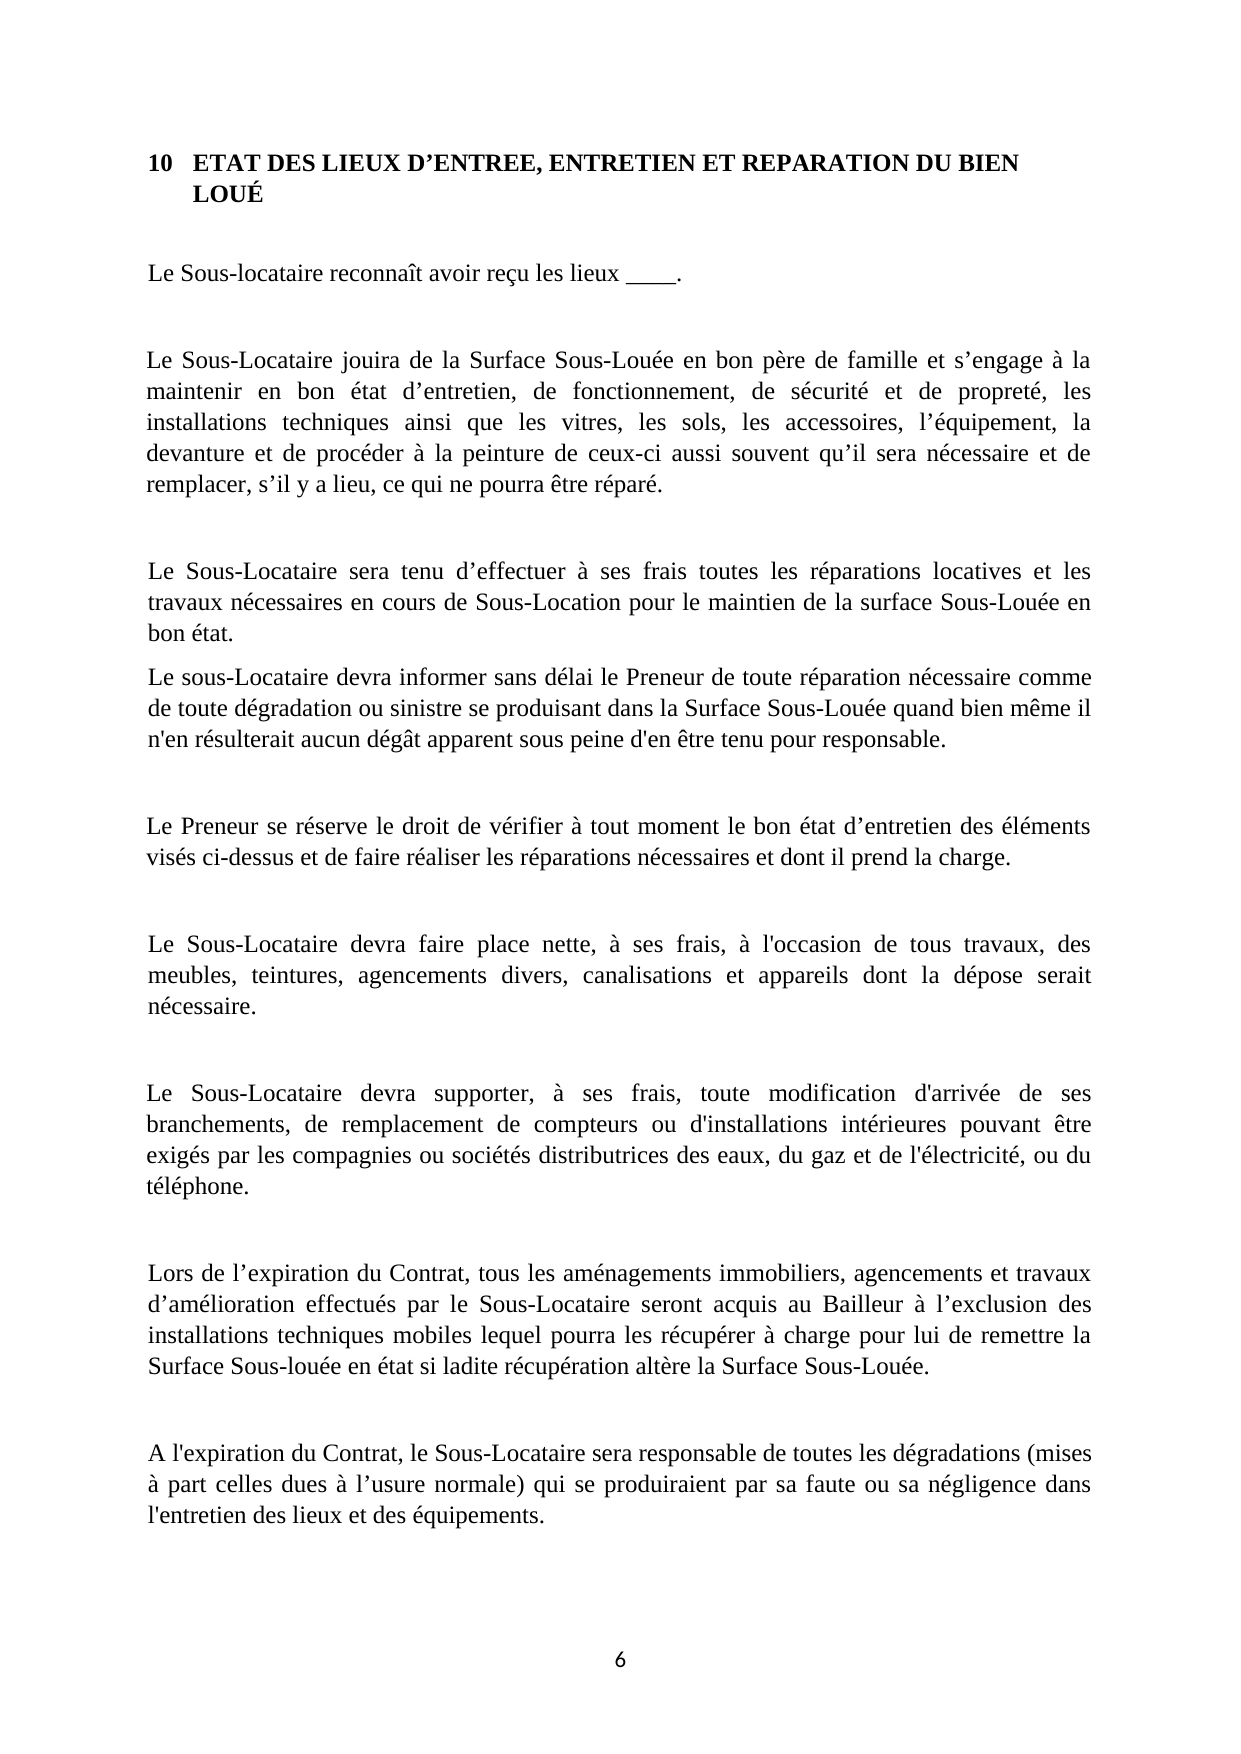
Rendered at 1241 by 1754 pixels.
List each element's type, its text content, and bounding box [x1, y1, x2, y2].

text Le Sous-Locataire sera tenu d’effectuer à ses frais toutes les réparations locatives et les travaux nécessaires en cours de Sous-Location pour le maintien de la surface Sous-Louée en bon état. [148, 556, 1093, 647]
text Le Sous-Locataire devra faire place nette, à ses frais, à l'occasion de tous travaux, des meubles, teintures, agencements divers, canalisations et appareils dont la dépose serait nécessaire. [148, 929, 1093, 1020]
text A l'expiration du Contrat, le Sous-Locataire sera responsable de toutes les dégradations (mises à part celles dues à l’usure normale) qui se produiraient par sa faute ou sa négligence dans l'entretien des lieux et des équipements. [148, 1438, 1093, 1529]
text Le Sous-locataire reconnaît avoir reçu les lieux ____. [148, 258, 1093, 286]
text Le sous-Locataire devra informer sans délai le Preneur de toute réparation nécessaire comme de toute dégradation ou sinistre se produisant dans la Surface Sous-Louée quand bien même il n'en résulterait aucun dégât apparent sous peine d'en être tenu pour responsable. [148, 662, 1093, 752]
text Le Preneur se réserve le droit de vérifier à tout moment le bon état d’entretien des éléments visés ci-dessus et de faire réaliser les réparations nécessaires et dont il prend la charge. [146, 811, 1093, 871]
text Le Sous-Locataire devra supporter, à ses frais, toute modification d'arrivée de ses branchements, de remplacement de compteurs ou d'installations intérieures pouvant être exigés par les compagnies ou sociétés distributrices des eaux, du gaz et de l'électricité, ou du téléphone. [146, 1078, 1093, 1200]
text Le Sous-Locataire jouira de la Surface Sous-Louée en bon père de famille et s’engage à la maintenir en bon état d’entretien, de fonctionnement, de sécurité et de propreté, les installations techniques ainsi que les vitres, les sols, les accessoires, l’équipement, la devanture et de procéder à la peinture de ceux-ci aussi souvent qu’il sera nécessaire et de remplacer, s’il y a lieu, ce qui ne pourra être réparé. [146, 345, 1093, 498]
text Lors de l’expiration du Contrat, tous les aménagements immobiliers, agencements et travaux d’amélioration effectués par le Sous-Locataire seront acquis au Bailleur à l’exclusion des installations techniques mobiles lequel pourra les récupérer à charge pour lui de remettre la Surface Sous-louée en état si ladite récupération altère la Surface Sous-Louée. [148, 1258, 1093, 1380]
subtitle ETAT DES LIEUX D’ENTREE, ENTRETIEN ET REPARATION DU BIEN LOUÉ [148, 148, 1093, 207]
